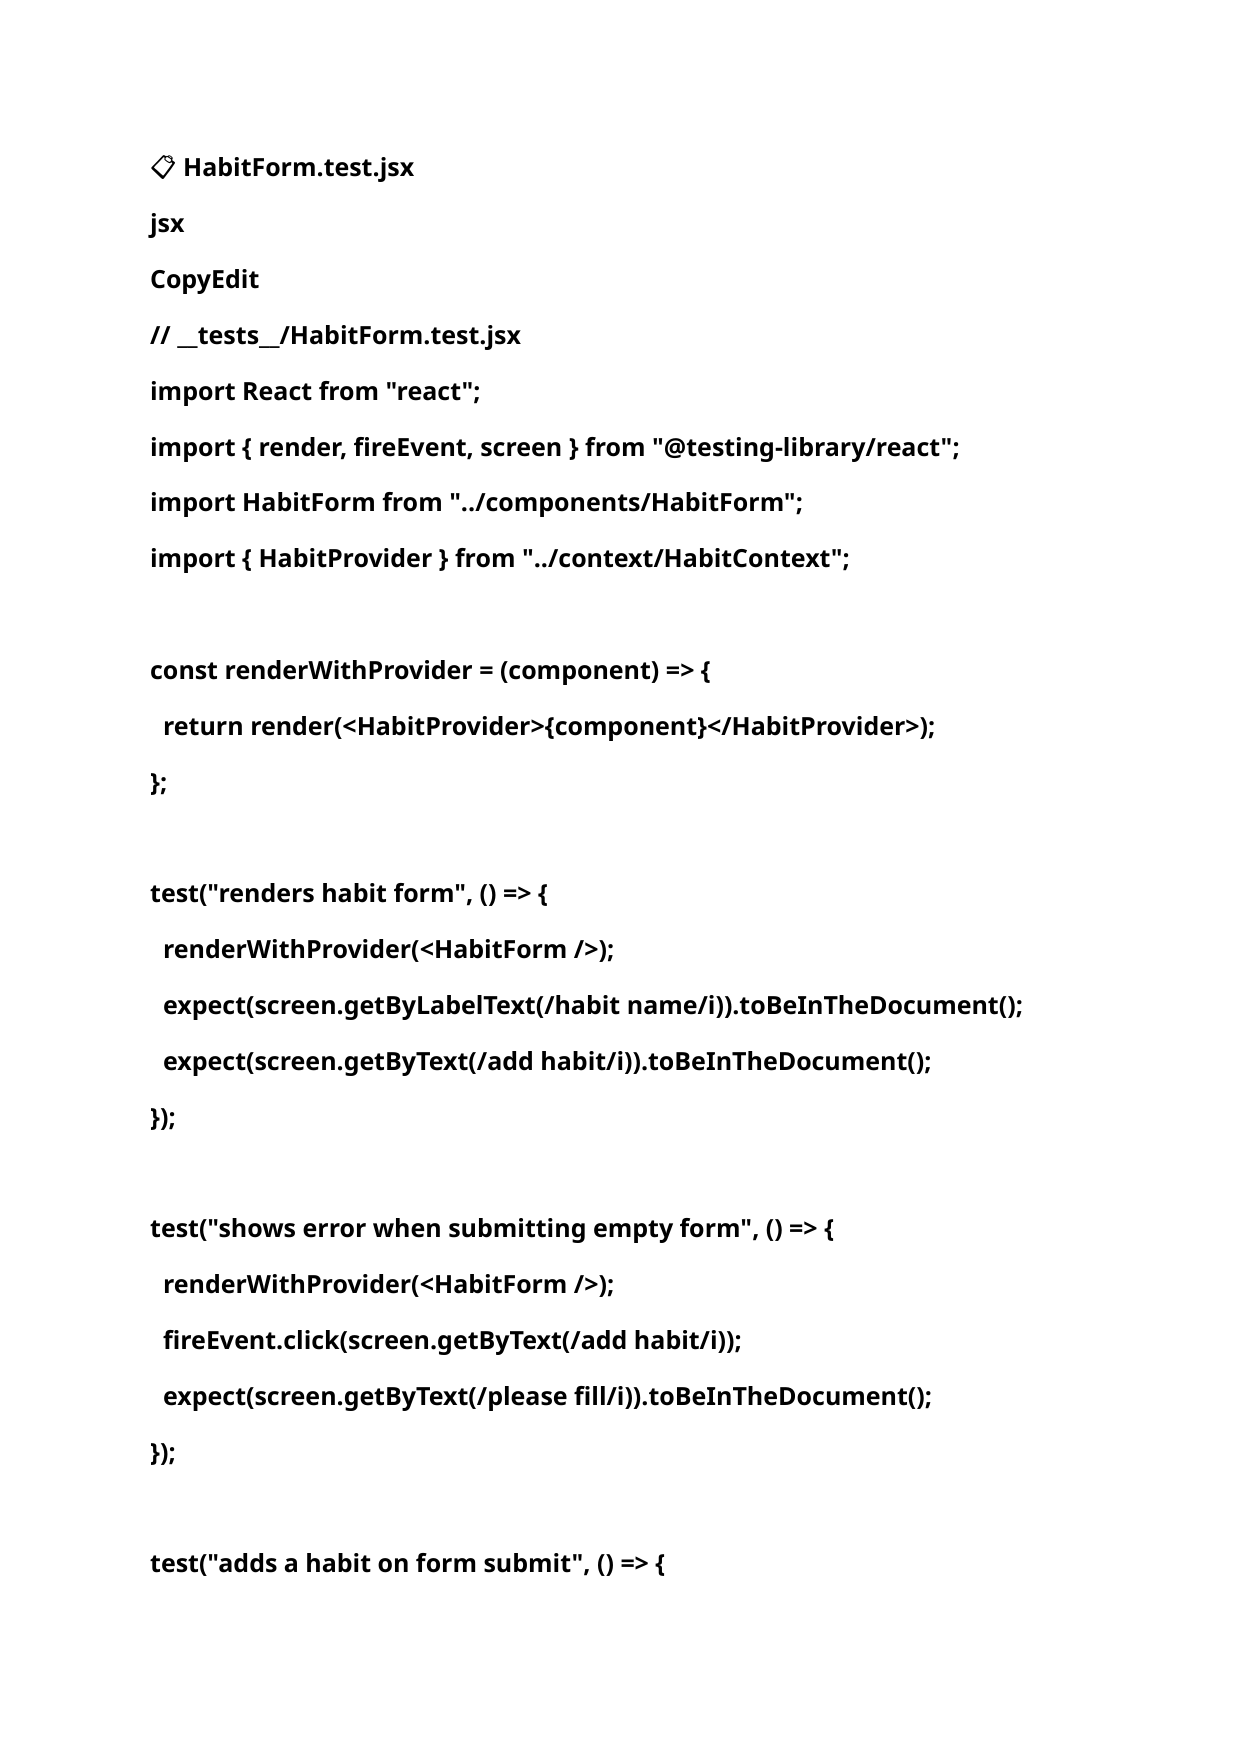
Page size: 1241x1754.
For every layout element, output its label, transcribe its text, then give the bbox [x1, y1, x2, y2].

text test("adds a habit on form submit", () => { [150, 1546, 1090, 1580]
text expect(screen.getByText(/add habit/i)).toBeInTheDocument(); [150, 1043, 1090, 1077]
text return render(<HabitProvider>{component}</HabitProvider>); [150, 708, 1090, 742]
text expect(screen.getByText(/please fill/i)).toBeInTheDocument(); [150, 1378, 1090, 1412]
text }); [150, 1099, 1090, 1133]
text import HabitForm from "../components/HabitForm"; [150, 485, 1090, 519]
text expect(screen.getByLabelText(/habit name/i)).toBeInTheDocument(); [150, 987, 1090, 1022]
text renderWithProvider(<HabitForm />); [150, 932, 1090, 966]
text test("renders habit form", () => { [150, 876, 1090, 910]
text CopyEdit [150, 262, 1090, 296]
text fireEvent.click(screen.getByText(/add habit/i)); [150, 1322, 1090, 1357]
text renderWithProvider(<HabitForm />); [150, 1267, 1090, 1301]
text }; [150, 764, 1090, 798]
text jsx [150, 206, 1090, 240]
text import { HabitProvider } from "../context/HabitContext"; [150, 541, 1090, 575]
text }); [150, 1434, 1090, 1468]
text const renderWithProvider = (component) => { [150, 652, 1090, 687]
text test("shows error when submitting empty form", () => { [150, 1211, 1090, 1245]
text // __tests__/HabitForm.test.jsx [150, 317, 1090, 352]
text import React from "react"; [150, 373, 1090, 407]
text import { render, fireEvent, screen } from "@testing-library/react"; [150, 429, 1090, 463]
text 📋 HabitForm.test.jsx [150, 150, 1090, 184]
